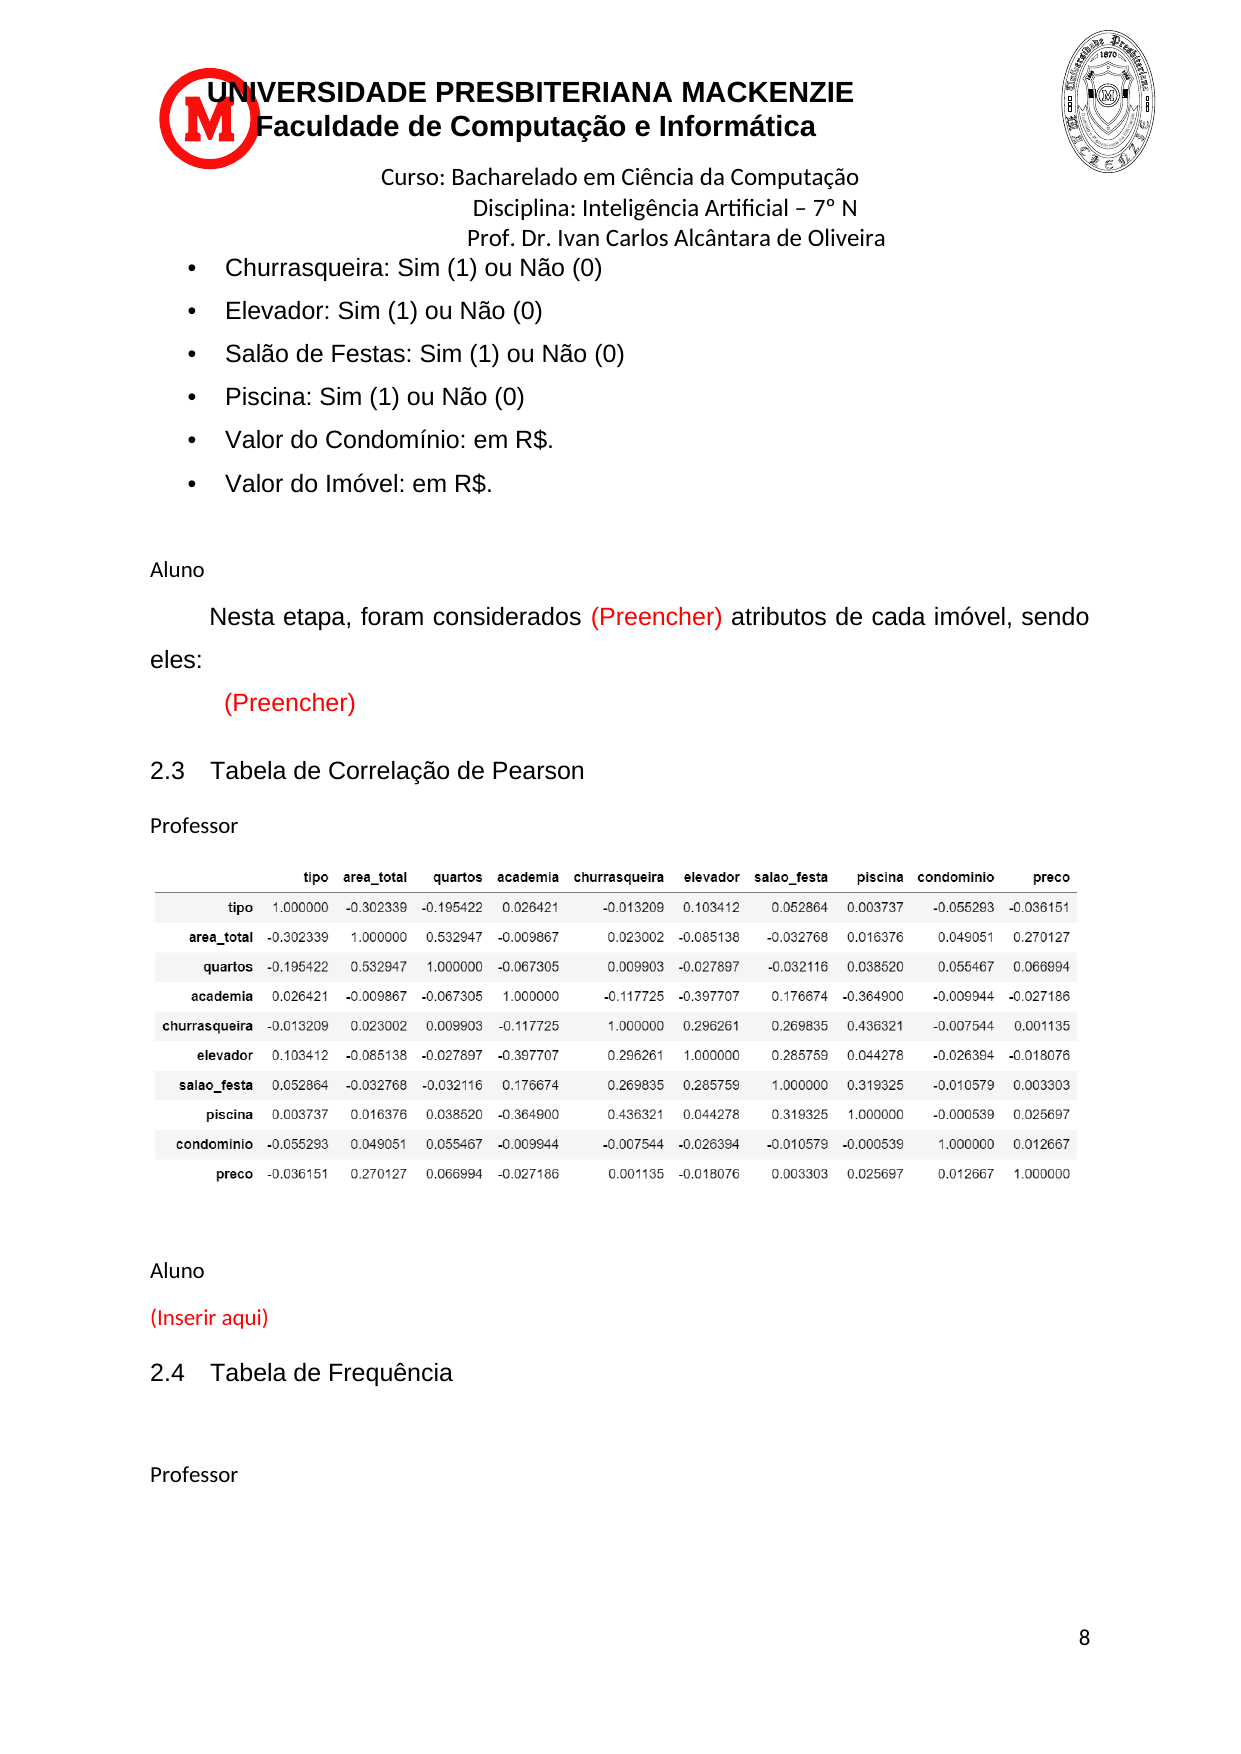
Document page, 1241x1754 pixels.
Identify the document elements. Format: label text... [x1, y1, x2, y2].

list Salão de Festas: Sim (1) ou Não (0) [187, 339, 1090, 368]
text Aluno [150, 555, 1090, 583]
list Valor do Condomínio: em R$. [187, 425, 1090, 454]
text Tabela de Frequência [150, 1358, 1090, 1387]
text (Inserir aqui) [150, 1303, 1090, 1331]
list Churrasqueira: Sim (1) ou Não (0) [187, 253, 1090, 282]
list Elevador: Sim (1) ou Não (0) [187, 296, 1090, 325]
list Piscina: Sim (1) ou Não (0) [187, 382, 1090, 411]
text (Preencher) [224, 688, 1090, 717]
text Nesta etapa, foram considerados (Preencher) atributos de cada imóvel, sendo eles: [150, 602, 1090, 673]
list Valor do Imóvel: em R$. [187, 468, 1090, 497]
text Tabela de Correlação de Pearson [150, 756, 1090, 785]
text Professor [150, 1460, 1090, 1488]
picture [150, 858, 1091, 1191]
text Professor [150, 812, 1090, 840]
text Aluno [150, 1256, 1090, 1284]
